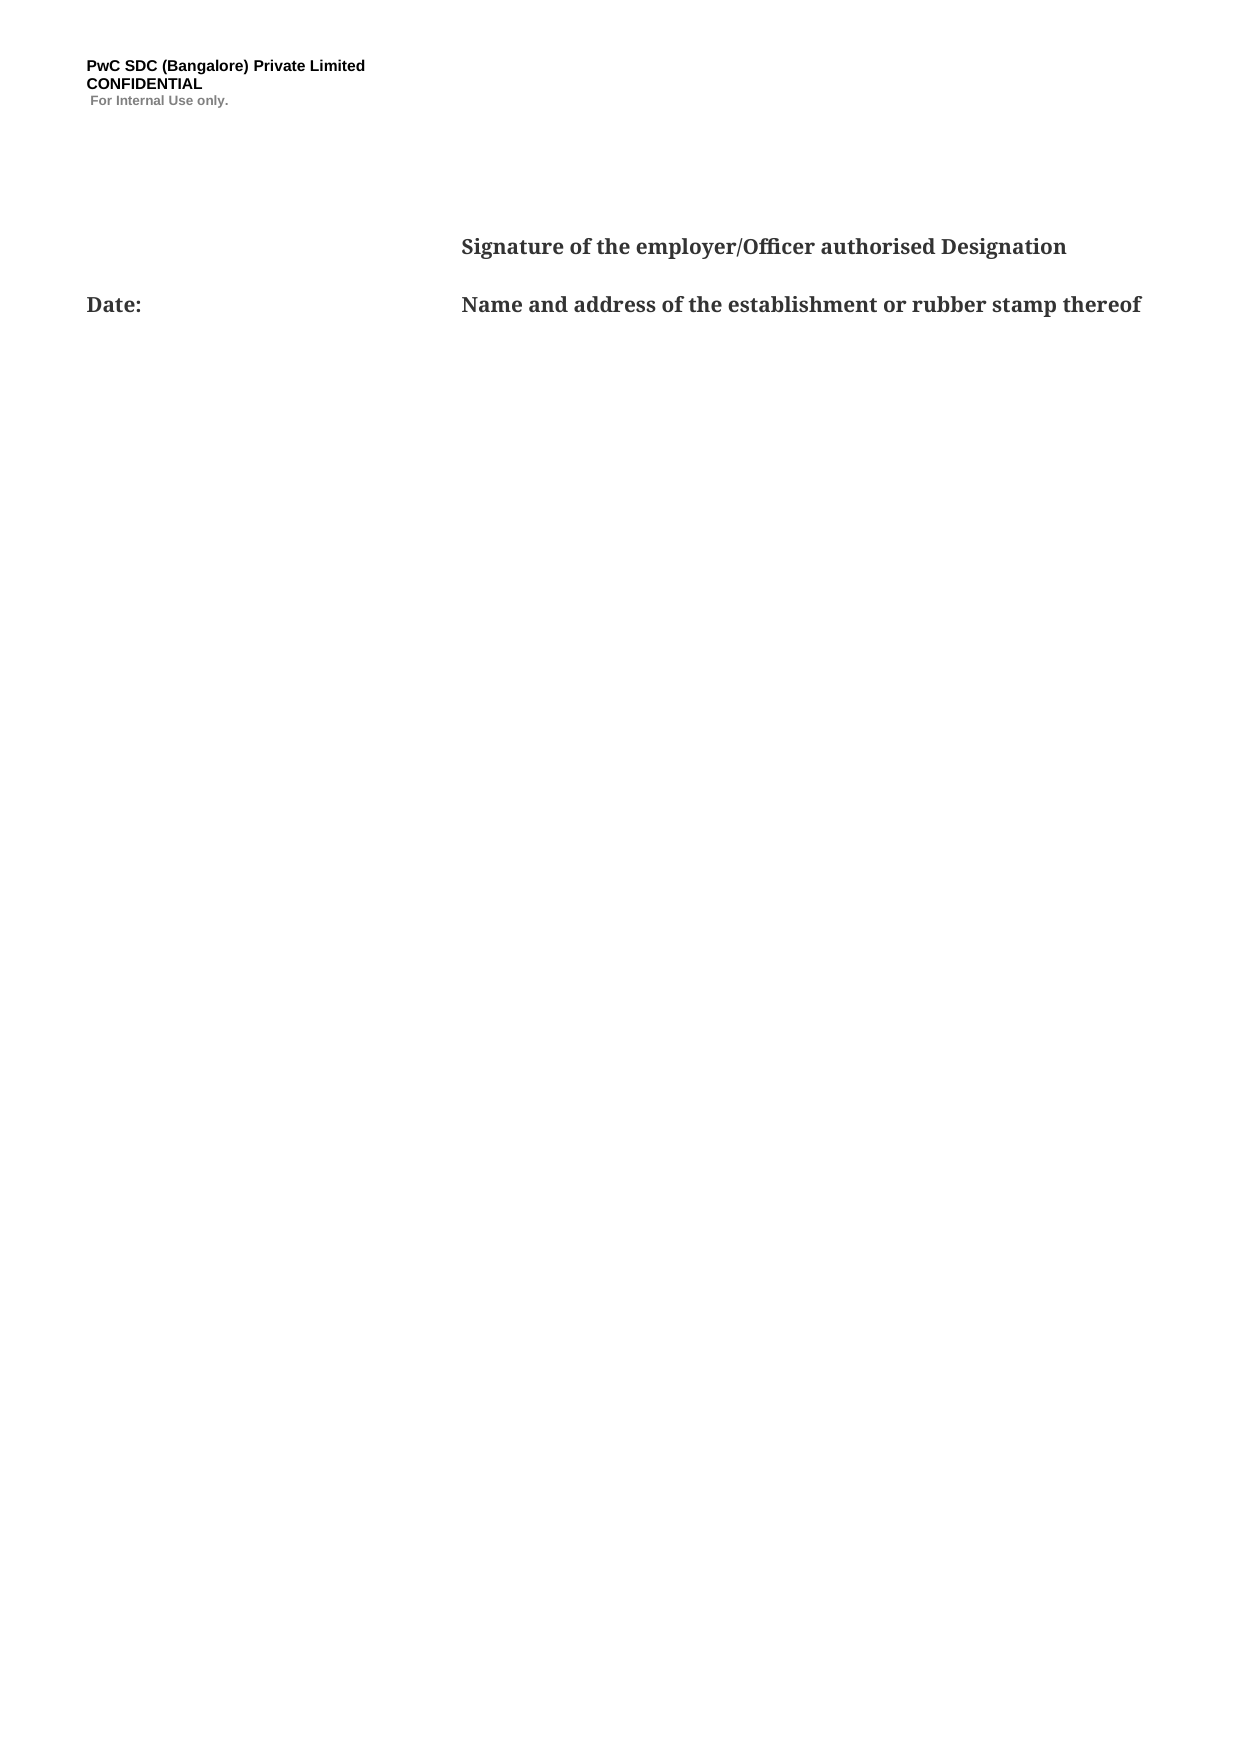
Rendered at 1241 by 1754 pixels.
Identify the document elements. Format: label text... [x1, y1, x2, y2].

text Signature of the employer/Officer authorised Designation [86, 232, 1153, 261]
text Date: Name and address of the establishment or rubber stamp thereof [86, 290, 1153, 354]
